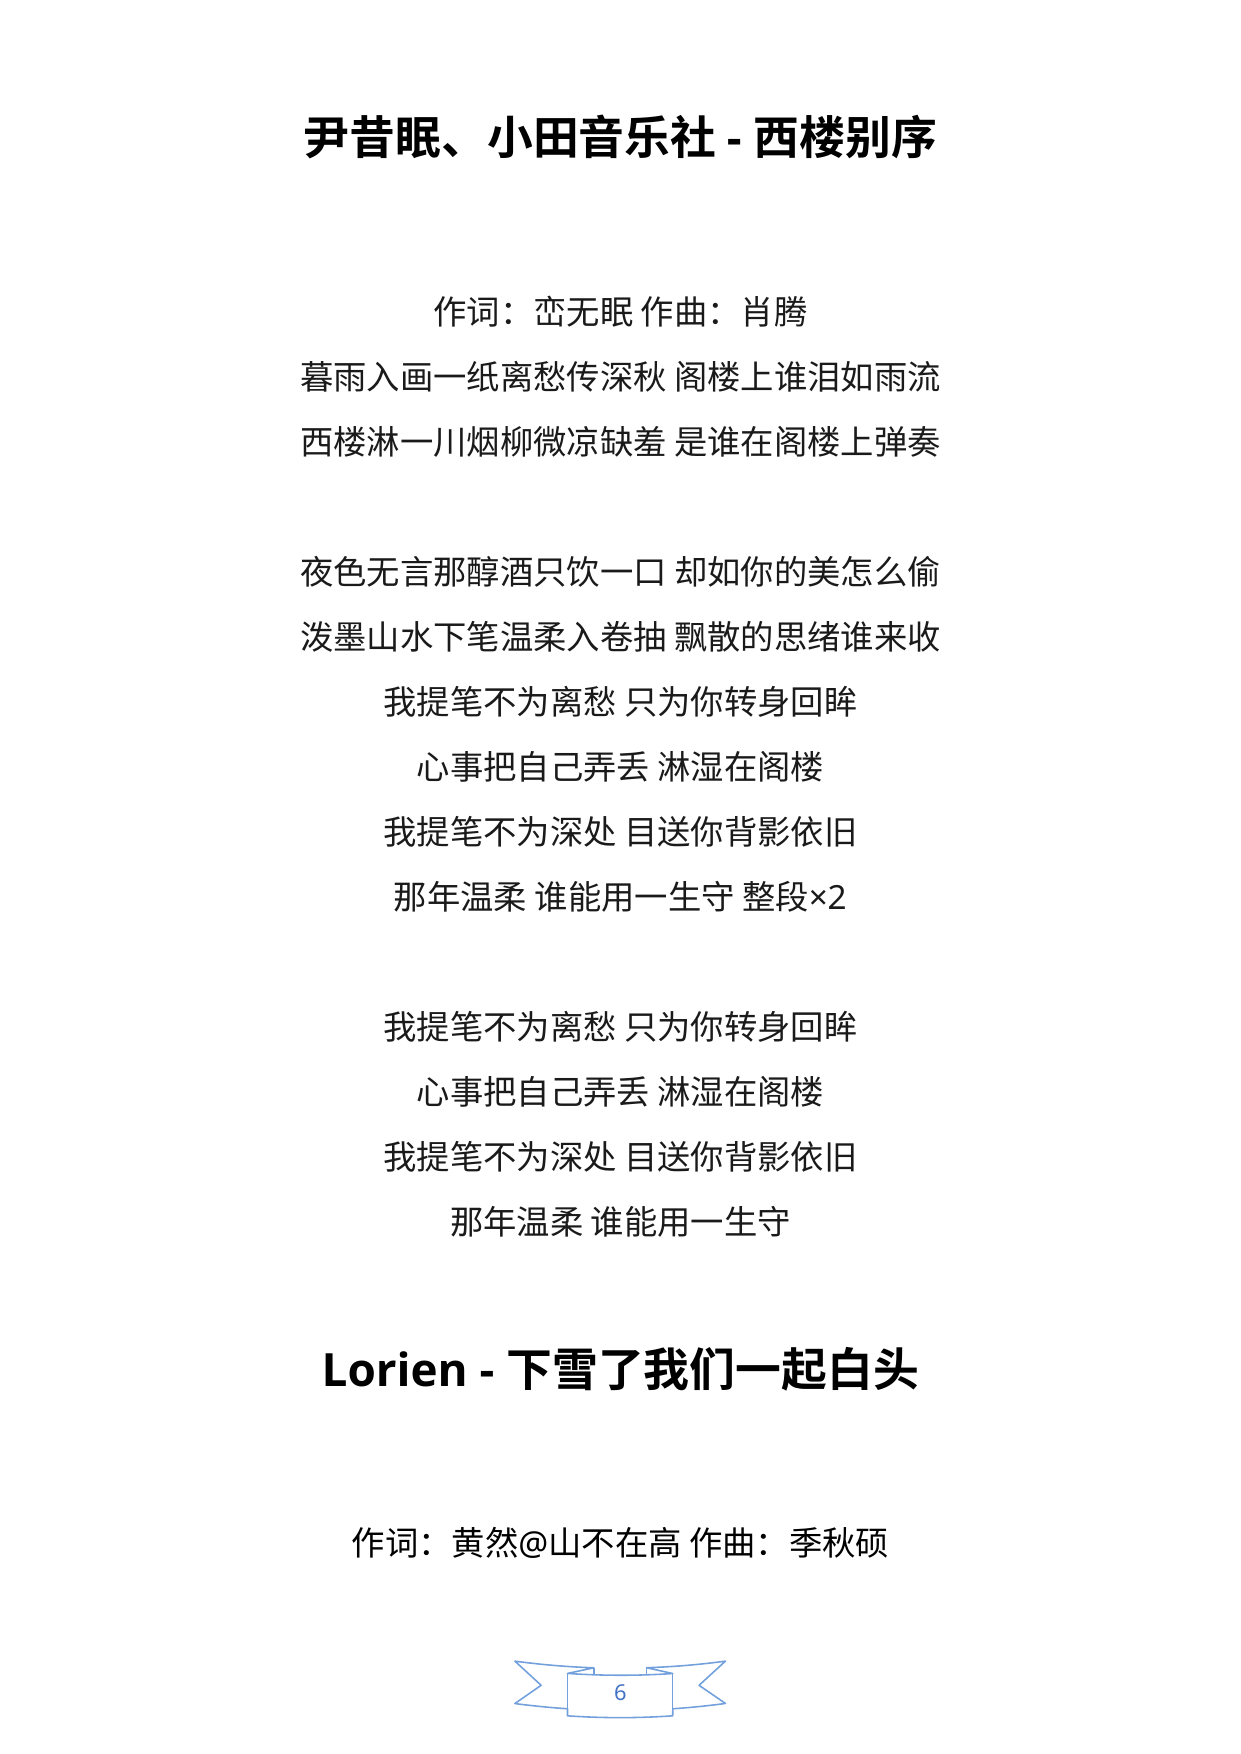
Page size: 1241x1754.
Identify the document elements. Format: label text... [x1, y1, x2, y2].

text 泼墨山水下笔温柔入卷抽 飘散的思绪谁来收 [75, 602, 1165, 667]
text 作词：峦无眠 作曲：肖腾 [75, 277, 1165, 342]
subtitle 尹昔眠、小田音乐社 - 西楼别序 [75, 86, 1165, 184]
text 心事把自己弄丢 淋湿在阁楼 [75, 732, 1165, 797]
text 我提笔不为深处 目送你背影依旧 [75, 1122, 1165, 1187]
text 那年温柔 谁能用一生守 [75, 1187, 1165, 1252]
text 我提笔不为离愁 只为你转身回眸 [75, 992, 1165, 1057]
text 我提笔不为离愁 只为你转身回眸 [75, 667, 1165, 732]
text 那年温柔 谁能用一生守 整段×2 [75, 862, 1165, 927]
text 夜色无言那醇酒只饮一口 却如你的美怎么偷 [75, 537, 1165, 602]
text 心事把自己弄丢 淋湿在阁楼 [75, 1057, 1165, 1122]
text 作词：黄然@山不在高 作曲：季秋硕 [75, 1509, 1165, 1574]
text 我提笔不为深处 目送你背影依旧 [75, 797, 1165, 862]
text 暮雨入画一纸离愁传深秋 阁楼上谁泪如雨流 [75, 342, 1165, 407]
subtitle Lorien - 下雪了我们一起白头 [75, 1317, 1165, 1415]
text 西楼淋一川烟柳微凉缺羞 是谁在阁楼上弹奏 [75, 407, 1165, 472]
